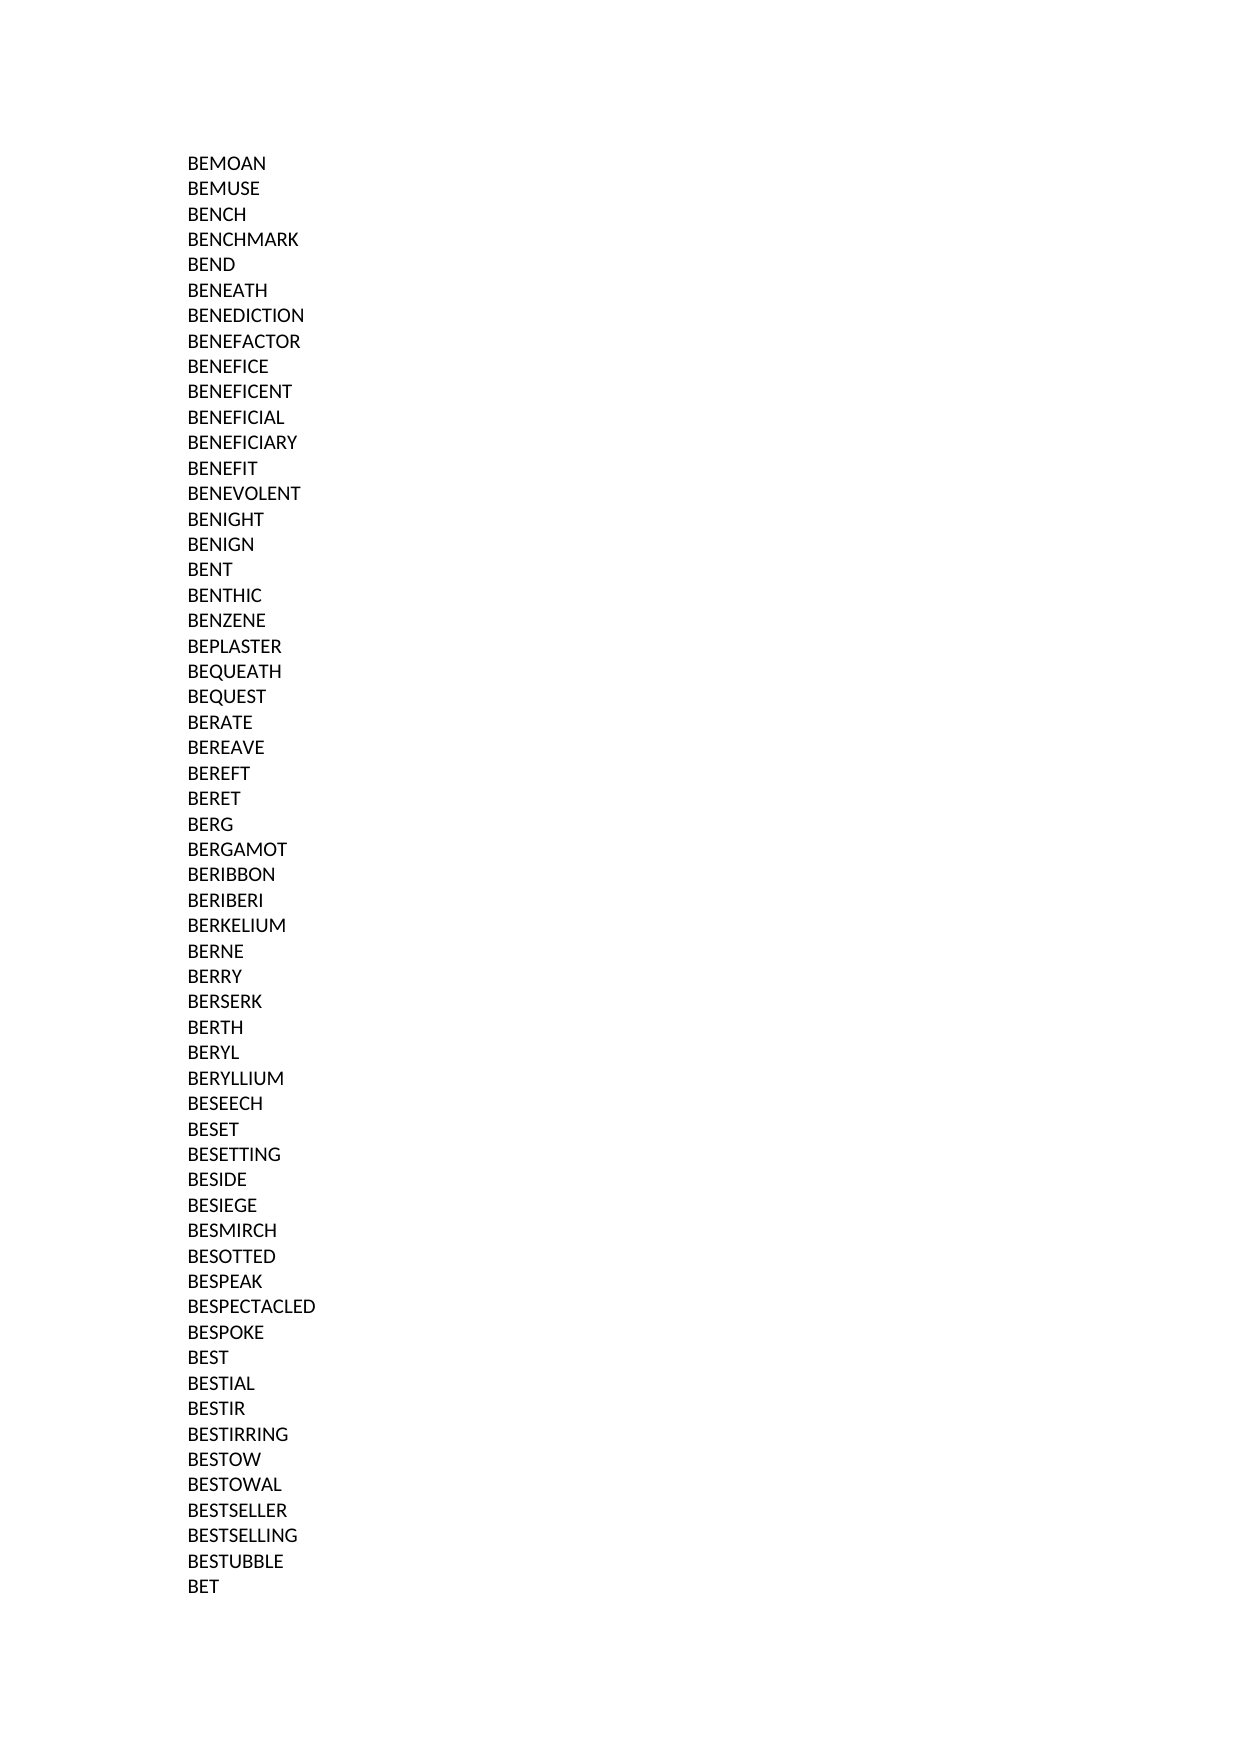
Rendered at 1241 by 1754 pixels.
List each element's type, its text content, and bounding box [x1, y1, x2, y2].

text BERIBBON [187, 862, 1053, 887]
text BENEFICIAL [187, 404, 1053, 429]
text BERNE [187, 938, 1053, 963]
text BESPECTACLED [187, 1294, 1053, 1319]
text BENIGN [187, 531, 1053, 557]
text BEPLASTER [187, 633, 1053, 658]
text BERKELIUM [187, 912, 1053, 938]
text BENTHIC [187, 582, 1053, 607]
text BESPOKE [187, 1319, 1053, 1344]
text BESEECH [187, 1090, 1053, 1116]
text BEREAVE [187, 734, 1053, 760]
text BESPEAK [187, 1268, 1053, 1294]
text BERATE [187, 709, 1053, 734]
text BESTOW [187, 1446, 1053, 1472]
text BESTIR [187, 1395, 1053, 1421]
text BENZENE [187, 607, 1053, 633]
text BESTOWAL [187, 1472, 1053, 1497]
text BESOTTED [187, 1243, 1053, 1268]
text BERSERK [187, 989, 1053, 1014]
text BENT [187, 557, 1053, 582]
text BESET [187, 1116, 1053, 1141]
text BENEATH [187, 277, 1053, 302]
text BEST [187, 1344, 1053, 1370]
text BESTUBBLE [187, 1548, 1053, 1573]
text BESTSELLER [187, 1497, 1053, 1522]
text BERYLLIUM [187, 1065, 1053, 1090]
text BENCH [187, 201, 1053, 226]
text BERRY [187, 963, 1053, 989]
text BENEFIT [187, 455, 1053, 480]
text BENEDICTION [187, 302, 1053, 328]
text BERIBERI [187, 887, 1053, 912]
text BET [187, 1573, 1053, 1599]
text BERYL [187, 1039, 1053, 1065]
text BENCHMARK [187, 226, 1053, 252]
text BESTSELLING [187, 1522, 1053, 1548]
text BENEFACTOR [187, 328, 1053, 353]
text BERGAMOT [187, 836, 1053, 862]
text BEQUEST [187, 684, 1053, 709]
text BENIGHT [187, 506, 1053, 531]
text BENEFICENT [187, 379, 1053, 404]
text BERG [187, 811, 1053, 836]
text BESIEGE [187, 1192, 1053, 1217]
text BESTIAL [187, 1370, 1053, 1395]
text BEMUSE [187, 175, 1053, 201]
text BESTIRRING [187, 1421, 1053, 1446]
text BEND [187, 252, 1053, 277]
text BERET [187, 785, 1053, 811]
text BENEVOLENT [187, 480, 1053, 506]
text BENEFICE [187, 353, 1053, 379]
text BENEFICIARY [187, 429, 1053, 455]
text BESMIRCH [187, 1217, 1053, 1243]
text BERTH [187, 1014, 1053, 1039]
text BESIDE [187, 1167, 1053, 1192]
text BEQUEATH [187, 658, 1053, 684]
text BEREFT [187, 760, 1053, 785]
text BEMOAN [187, 150, 1053, 175]
text BESETTING [187, 1141, 1053, 1167]
